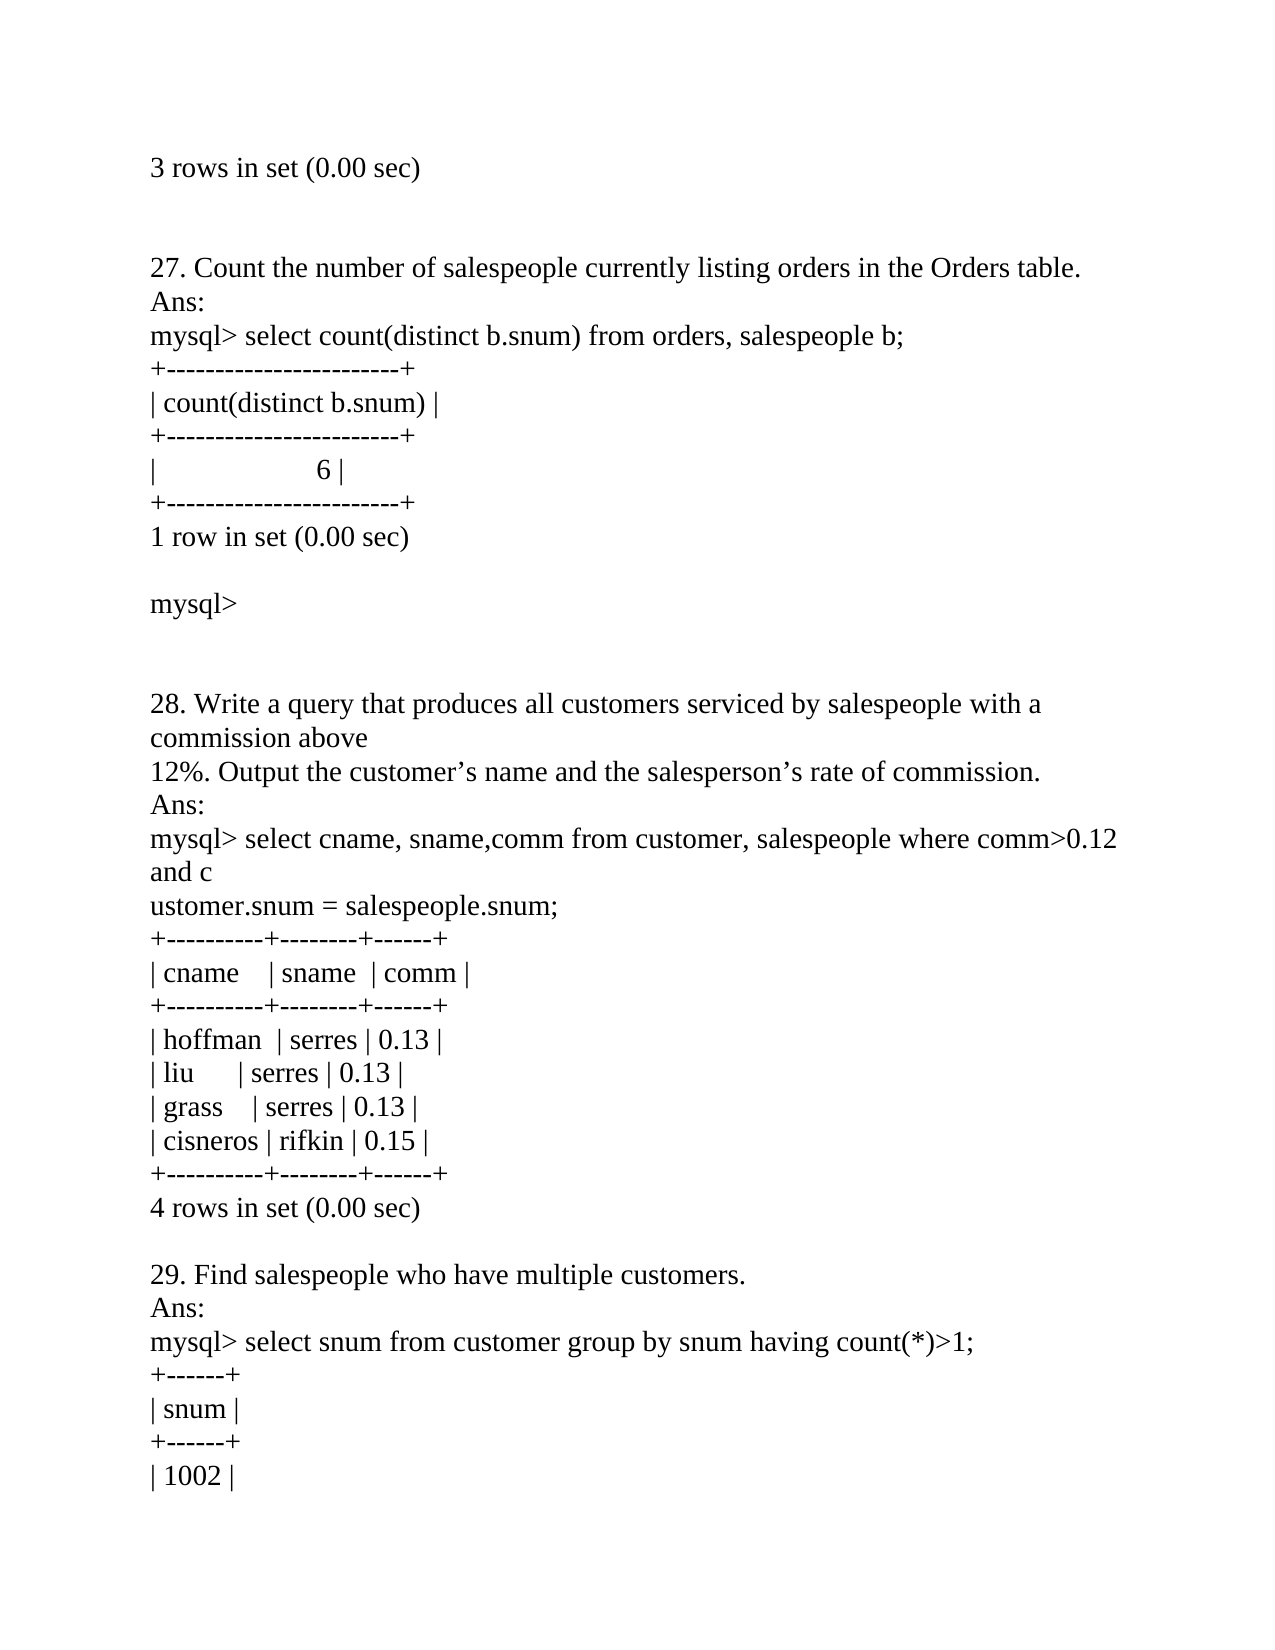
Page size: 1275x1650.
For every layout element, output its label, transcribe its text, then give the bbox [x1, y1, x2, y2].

text 3 rows in set (0.00 sec) [150, 150, 1125, 183]
text +------+ [150, 1357, 1125, 1391]
text | liu | serres | 0.13 | [150, 1056, 1125, 1089]
text | 6 | [150, 452, 1125, 485]
text mysql> [150, 586, 1125, 619]
text | 1002 | [150, 1458, 1125, 1492]
text ustomer.snum = salespeople.snum; [150, 888, 1125, 921]
text Ans: [150, 787, 1125, 821]
text mysql> select count(distinct b.snum) from orders, salespeople b; [150, 318, 1125, 351]
text | cisneros | rifkin | 0.15 | [150, 1123, 1125, 1156]
text | cname | sname | comm | [150, 955, 1125, 988]
text mysql> select cname, sname,comm from customer, salespeople where comm>0.12 and c [150, 821, 1125, 888]
text 1 row in set (0.00 sec) [150, 519, 1125, 552]
text +------+ [150, 1424, 1125, 1458]
text +----------+--------+------+ [150, 988, 1125, 1022]
text | grass | serres | 0.13 | [150, 1089, 1125, 1123]
text 12%. Output the customer’s name and the salesperson’s rate of commission. [150, 754, 1125, 787]
text 27. Count the number of salespeople currently listing orders in the Orders table. [150, 251, 1125, 284]
text +------------------------+ [150, 485, 1125, 519]
text +------------------------+ [150, 418, 1125, 452]
text +----------+--------+------+ [150, 1156, 1125, 1190]
text +------------------------+ [150, 351, 1125, 385]
text +----------+--------+------+ [150, 921, 1125, 955]
text Ans: [150, 1290, 1125, 1324]
text | count(distinct b.snum) | [150, 385, 1125, 418]
text 4 rows in set (0.00 sec) [150, 1190, 1125, 1223]
text mysql> select snum from customer group by snum having count(*)>1; [150, 1324, 1125, 1357]
text | hoffman | serres | 0.13 | [150, 1022, 1125, 1056]
text 29. Find salespeople who have multiple customers. [150, 1257, 1125, 1290]
text | snum | [150, 1391, 1125, 1424]
text Ans: [150, 284, 1125, 318]
text 28. Write a query that produces all customers serviced by salespeople with a commission above [150, 687, 1125, 754]
